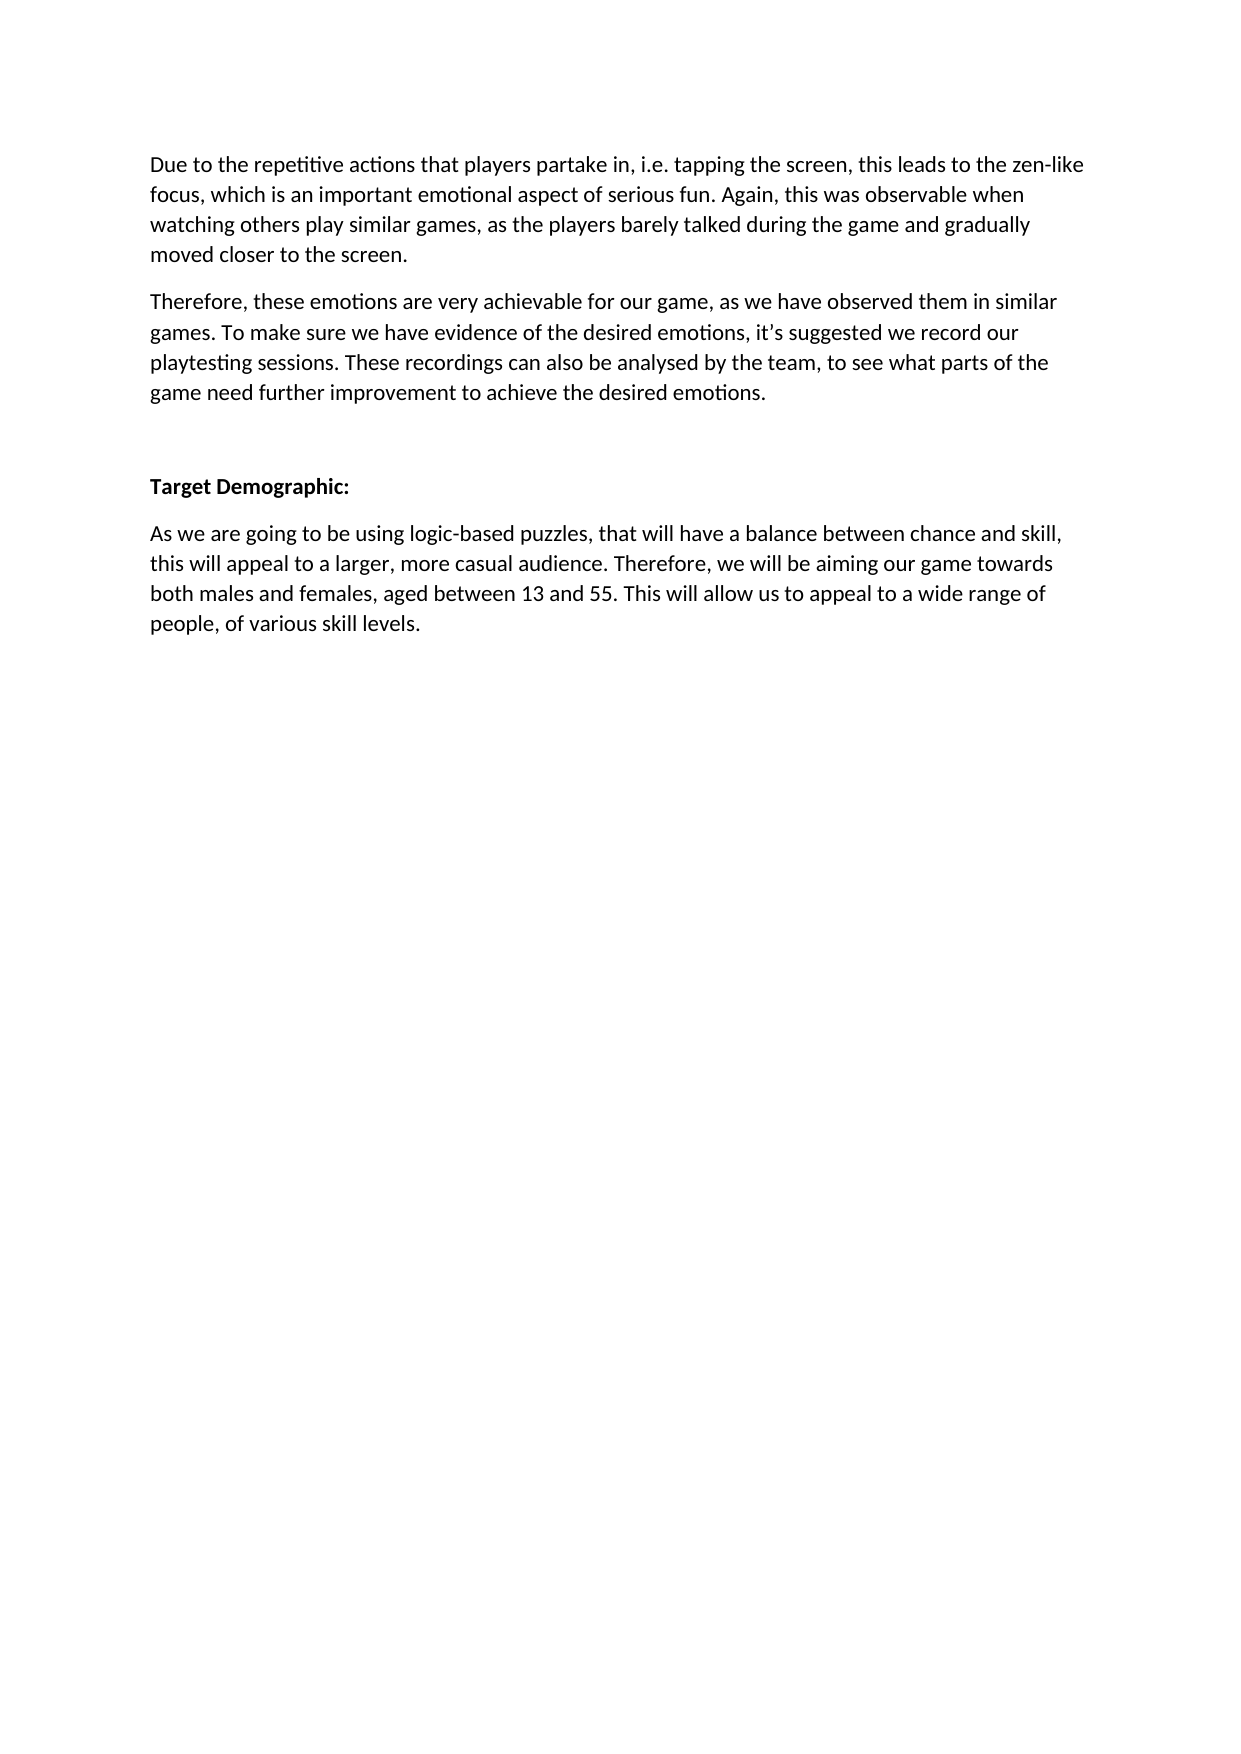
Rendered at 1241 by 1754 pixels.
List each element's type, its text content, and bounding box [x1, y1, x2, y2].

text Due to the repetitive actions that players partake in, i.e. tapping the screen, this leads to the zen-like focus, which is an important emotional aspect of serious fun. Again, this was observable when watching others play similar games, as the players barely talked during the game and gradually moved closer to the screen. [150, 150, 1090, 269]
text Target Demographic: [150, 472, 1090, 500]
text Therefore, these emotions are very achievable for our game, as we have observed them in similar games. To make sure we have evidence of the desired emotions, it’s suggested we record our playtesting sessions. These recordings can also be analysed by the team, to see what parts of the game need further improvement to achieve the desired emotions. [150, 287, 1090, 406]
text As we are going to be using logic-based puzzles, that will have a balance between chance and skill, this will appeal to a larger, more casual audience. Therefore, we will be aiming our game towards both males and females, aged between 13 and 55. This will allow us to appeal to a wide range of people, of various skill levels. [150, 519, 1090, 637]
